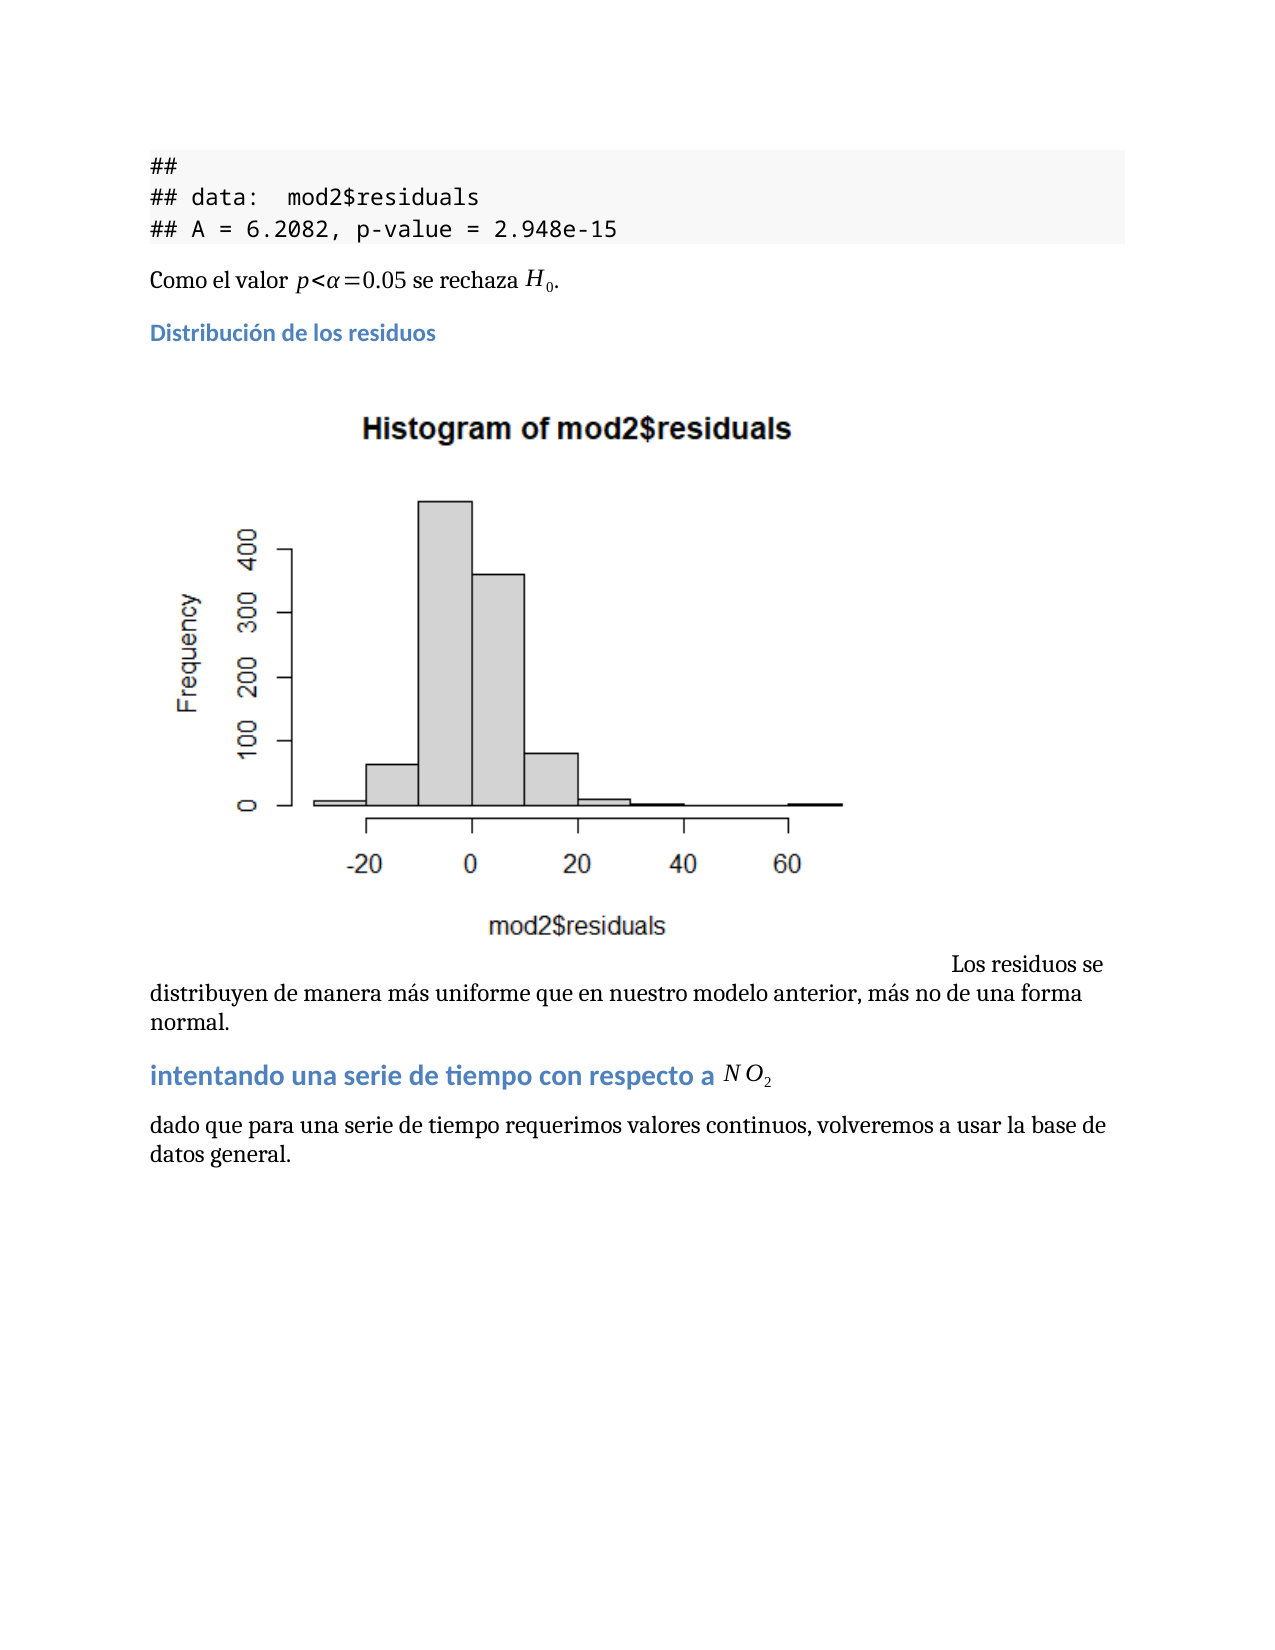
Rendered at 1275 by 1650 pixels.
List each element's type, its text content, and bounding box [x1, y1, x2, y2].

text dado que para una serie de tiempo requerimos valores continuos, volveremos a usar la base de datos general. [150, 1111, 1125, 1169]
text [150, 150, 1125, 244]
picture [168, 366, 927, 973]
subtitle Distribución de los residuos [150, 317, 1125, 347]
text Como el valor se rechaza . [150, 264, 1125, 296]
subtitle intentando una serie de tiempo con respecto a [150, 1057, 1125, 1093]
